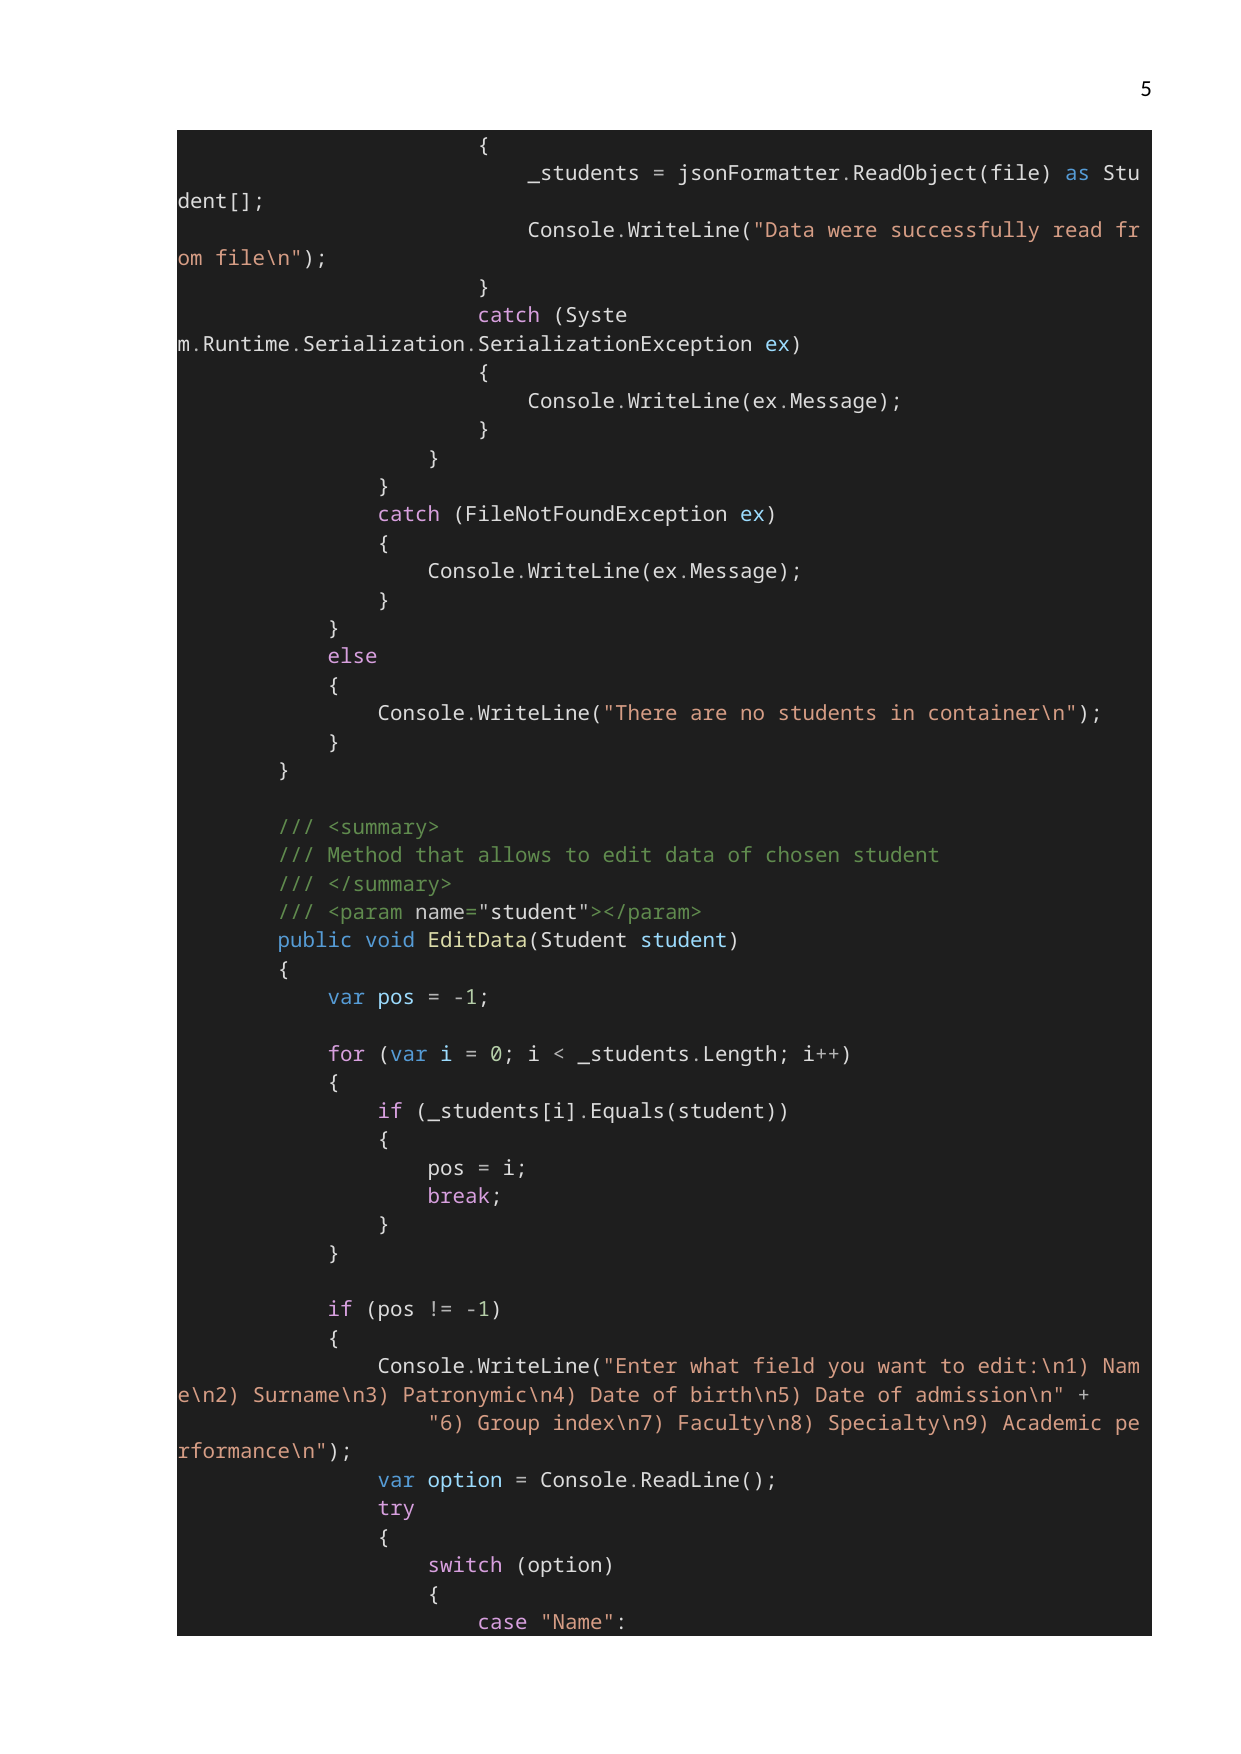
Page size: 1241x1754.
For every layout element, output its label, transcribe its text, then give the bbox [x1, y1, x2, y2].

text } [177, 414, 1152, 443]
text Console.WriteLine("Enter what field you want to edit:\n1) Name\n2) Surname\n3) Patronymic\n4) Date of birth\n5) Date of admission\n" + [177, 1351, 1152, 1408]
text { [177, 1522, 1152, 1550]
text catch (System.Runtime.Serialization.SerializationException ex) [177, 300, 1152, 357]
text else [177, 642, 1152, 670]
text { [177, 357, 1152, 386]
text try [177, 1493, 1152, 1522]
text { [177, 1067, 1152, 1096]
text { [177, 1124, 1152, 1153]
text _students = jsonFormatter.ReadObject(file) as Student[]; [177, 158, 1152, 215]
text if (_students[i].Equals(student)) [177, 1096, 1152, 1124]
text { [177, 528, 1152, 556]
text break; [177, 1181, 1152, 1209]
text /// Method that allows to edit data of chosen student [177, 840, 1152, 869]
text { [177, 670, 1152, 698]
text { [177, 130, 1152, 158]
text var pos = -1; [177, 982, 1152, 1011]
text switch (option) [177, 1550, 1152, 1579]
text } [177, 272, 1152, 300]
text } [177, 585, 1152, 613]
text Console.WriteLine(ex.Message); [177, 556, 1152, 585]
text public void EditData(Student student) [177, 926, 1152, 954]
text if (pos != -1) [177, 1294, 1152, 1323]
text pos = i; [177, 1153, 1152, 1181]
text "6) Group index\n7) Faculty\n8) Specialty\n9) Academic performance\n"); [177, 1408, 1152, 1465]
text catch (FileNotFoundException ex) [177, 499, 1152, 528]
text case "Name": [177, 1607, 1152, 1636]
text Console.WriteLine("There are no students in container\n"); [177, 698, 1152, 727]
text /// <summary> [177, 812, 1152, 840]
text Console.WriteLine("Data were successfully read from file\n"); [177, 215, 1152, 272]
text } [177, 613, 1152, 642]
text { [177, 1579, 1152, 1607]
text /// </summary> [177, 869, 1152, 897]
text { [177, 954, 1152, 982]
text { [177, 1323, 1152, 1351]
text } [177, 755, 1152, 784]
text Console.WriteLine(ex.Message); [177, 386, 1152, 414]
text } [177, 443, 1152, 471]
text } [177, 727, 1152, 755]
text for (var i = 0; i < _students.Length; i++) [177, 1039, 1152, 1067]
text } [177, 471, 1152, 499]
text } [177, 1209, 1152, 1238]
text /// <param name="student"></param> [177, 897, 1152, 926]
text var option = Console.ReadLine(); [177, 1465, 1152, 1493]
text } [177, 1238, 1152, 1266]
